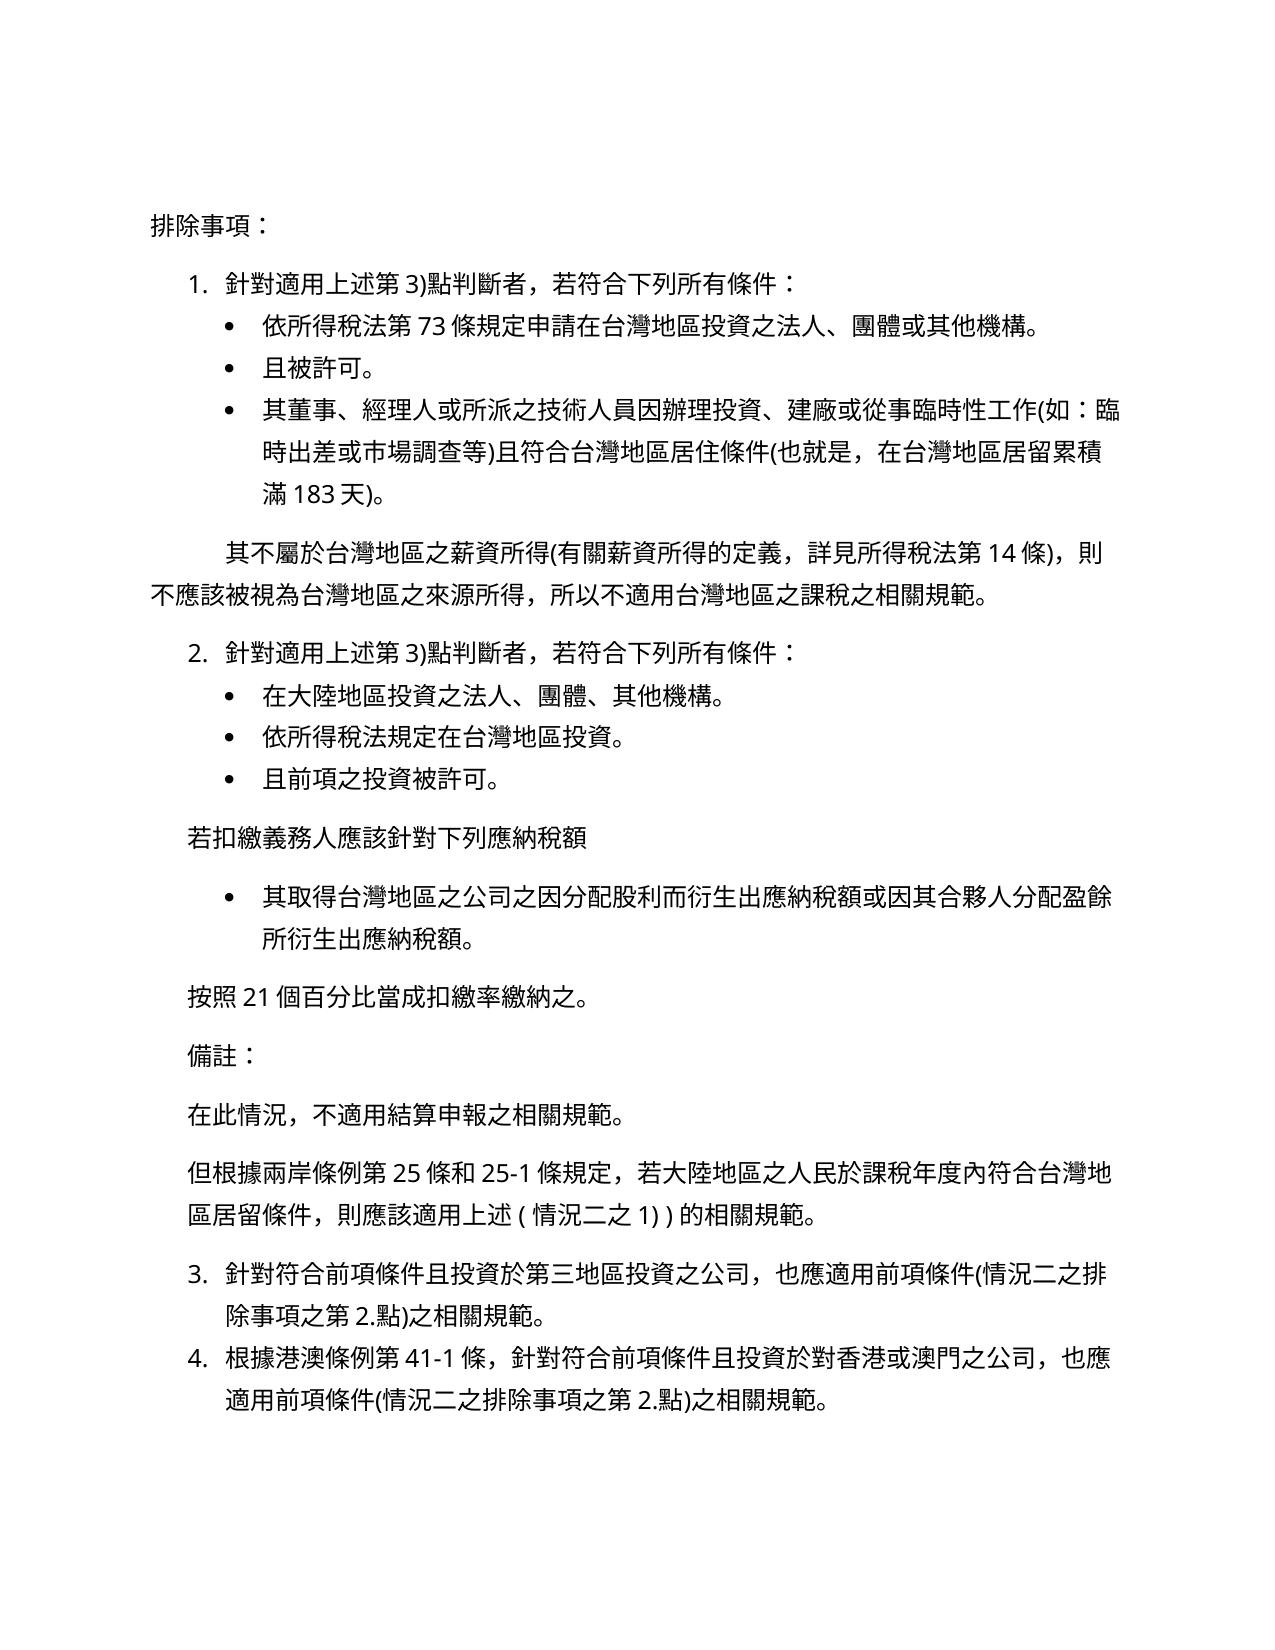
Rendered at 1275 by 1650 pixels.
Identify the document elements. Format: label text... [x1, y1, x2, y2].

list 且被許可。 [225, 349, 1125, 385]
text 排除事項： [150, 206, 1125, 242]
text 備註： [187, 1036, 1125, 1073]
text 但根據兩岸條例第25條和25-1條規定，若大陸地區之人民於課稅年度內符合台灣地區居留條件，則應該適用上述 ( 情況二之1) ) 的相關規範。 [187, 1154, 1125, 1232]
list 根據港澳條例第41-1條，針對符合前項條件且投資於對香港或澳門之公司，也應適用前項條件(情況二之排除事項之第2.點)之相關規範。 [187, 1338, 1125, 1417]
list 針對適用上述第3)點判斷者，若符合下列所有條件： [187, 265, 1125, 301]
text 若扣繳義務人應該針對下列應納稅額 [187, 818, 1125, 855]
list 其取得台灣地區之公司之因分配股利而衍生出應納稅額或因其合夥人分配盈餘所衍生出應納稅額。 [225, 877, 1125, 955]
text 在此情況，不適用結算申報之相關規範。 [187, 1095, 1125, 1131]
list 依所得稅法第73條規定申請在台灣地區投資之法人、團體或其他機構。 [225, 307, 1125, 343]
list 針對適用上述第3)點判斷者，若符合下列所有條件： [187, 634, 1125, 670]
list 依所得稅法規定在台灣地區投資。 [225, 718, 1125, 754]
text 按照21個百分比當成扣繳率繳納之。 [187, 978, 1125, 1014]
list 在大陸地區投資之法人、團體、其他機構。 [225, 676, 1125, 712]
text 其不屬於台灣地區之薪資所得(有關薪資所得的定義，詳見所得稅法第14條)，則不應該被視為台灣地區之來源所得，所以不適用台灣地區之課稅之相關規範。 [150, 533, 1125, 612]
list 且前項之投資被許可。 [225, 760, 1125, 796]
list 其董事、經理人或所派之技術人員因辦理投資、建廠或從事臨時性工作(如：臨時出差或市場調查等)且符合台灣地區居住條件(也就是，在台灣地區居留累積滿183天)。 [225, 391, 1125, 511]
list 針對符合前項條件且投資於第三地區投資之公司，也應適用前項條件(情況二之排除事項之第2.點)之相關規範。 [187, 1254, 1125, 1333]
